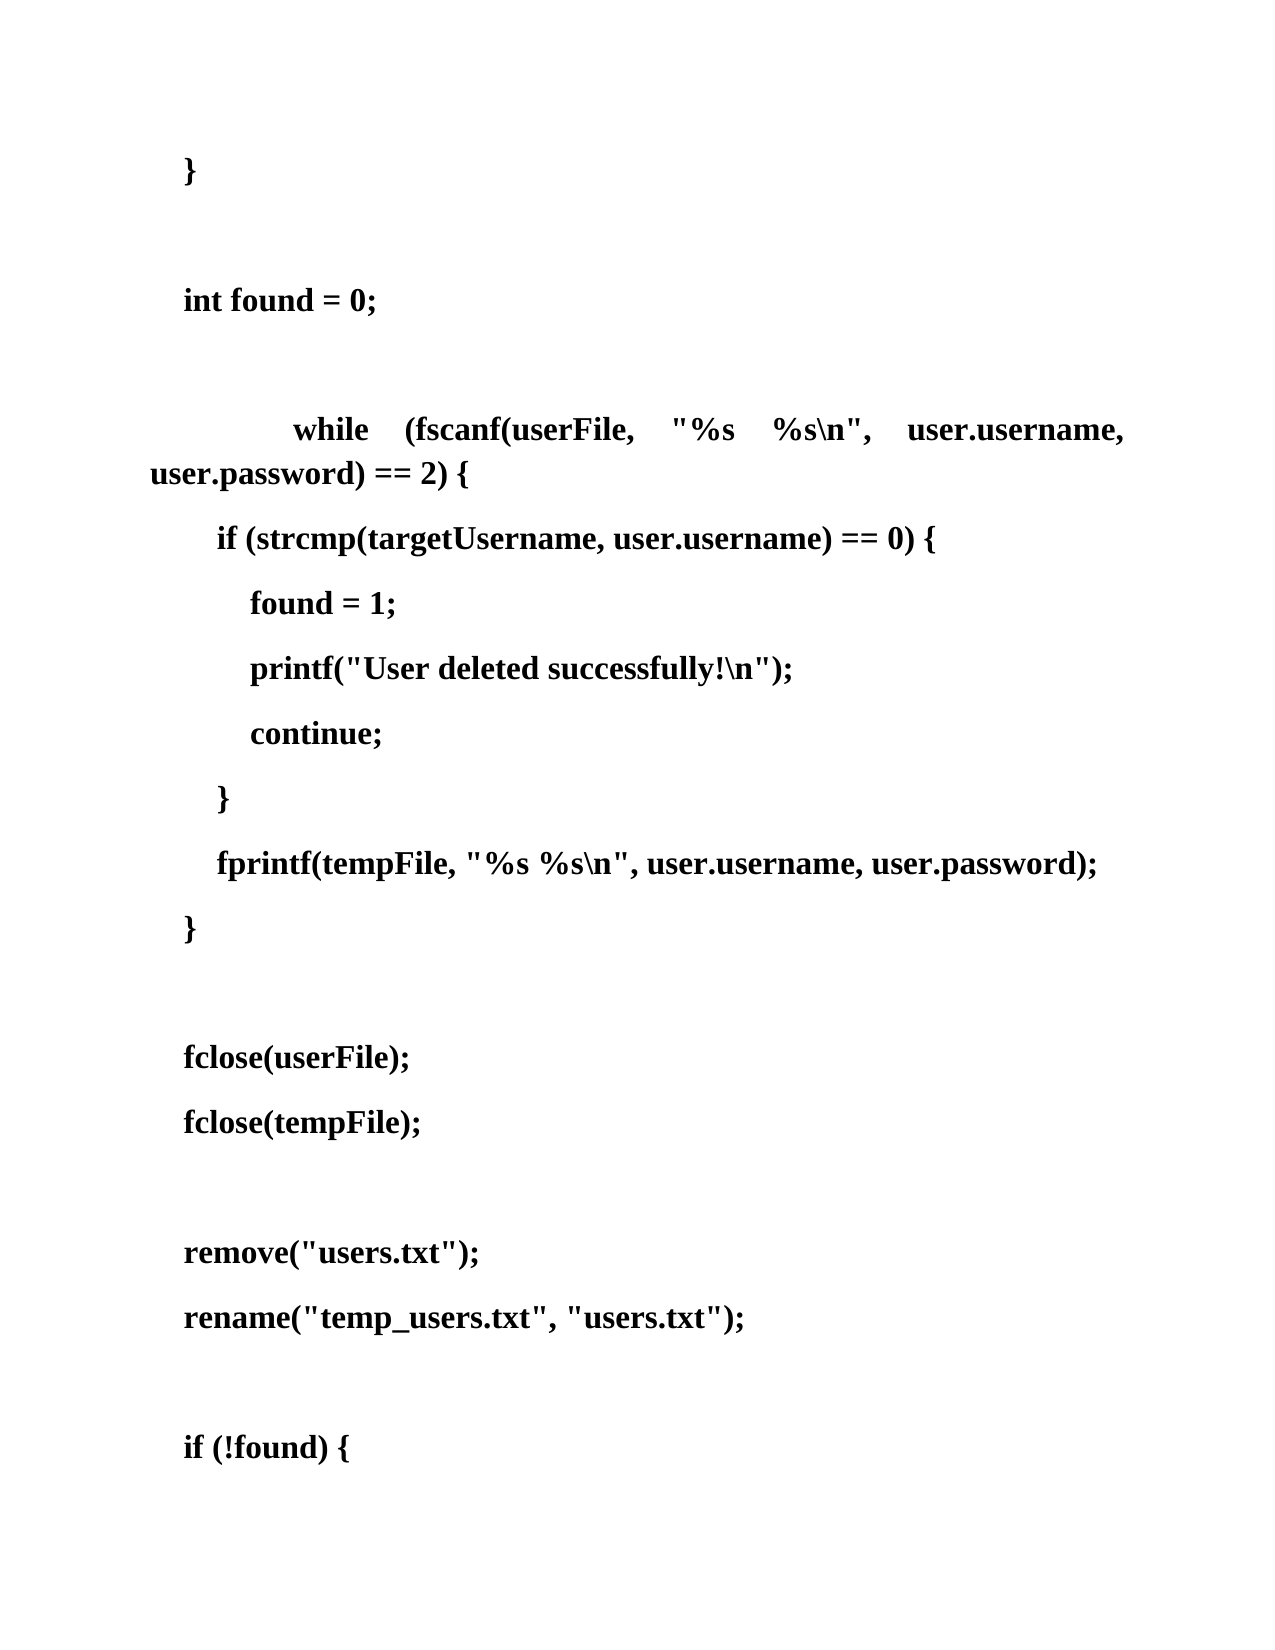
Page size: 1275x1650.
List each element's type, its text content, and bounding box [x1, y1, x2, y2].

text if (strcmp(targetUsername, user.username) == 0) { [150, 518, 1125, 557]
text fclose(tempFile); [150, 1103, 1125, 1141]
text } [150, 150, 1125, 188]
text printf("User deleted successfully!\n"); [150, 648, 1125, 687]
text fclose(userFile); [150, 1038, 1125, 1076]
text remove("users.txt"); [150, 1232, 1125, 1271]
text fprintf(tempFile, "%s %s\n", user.username, user.password); [150, 843, 1125, 881]
text } [150, 908, 1125, 946]
text if (!found) { [150, 1427, 1125, 1465]
text } [150, 778, 1125, 816]
text continue; [150, 713, 1125, 752]
text while (fscanf(userFile, "%s %s\n", user.username, user.password) == 2) { [150, 409, 1125, 492]
text rename("temp_users.txt", "users.txt"); [150, 1297, 1125, 1336]
text found = 1; [150, 583, 1125, 622]
text int found = 0; [150, 280, 1125, 318]
